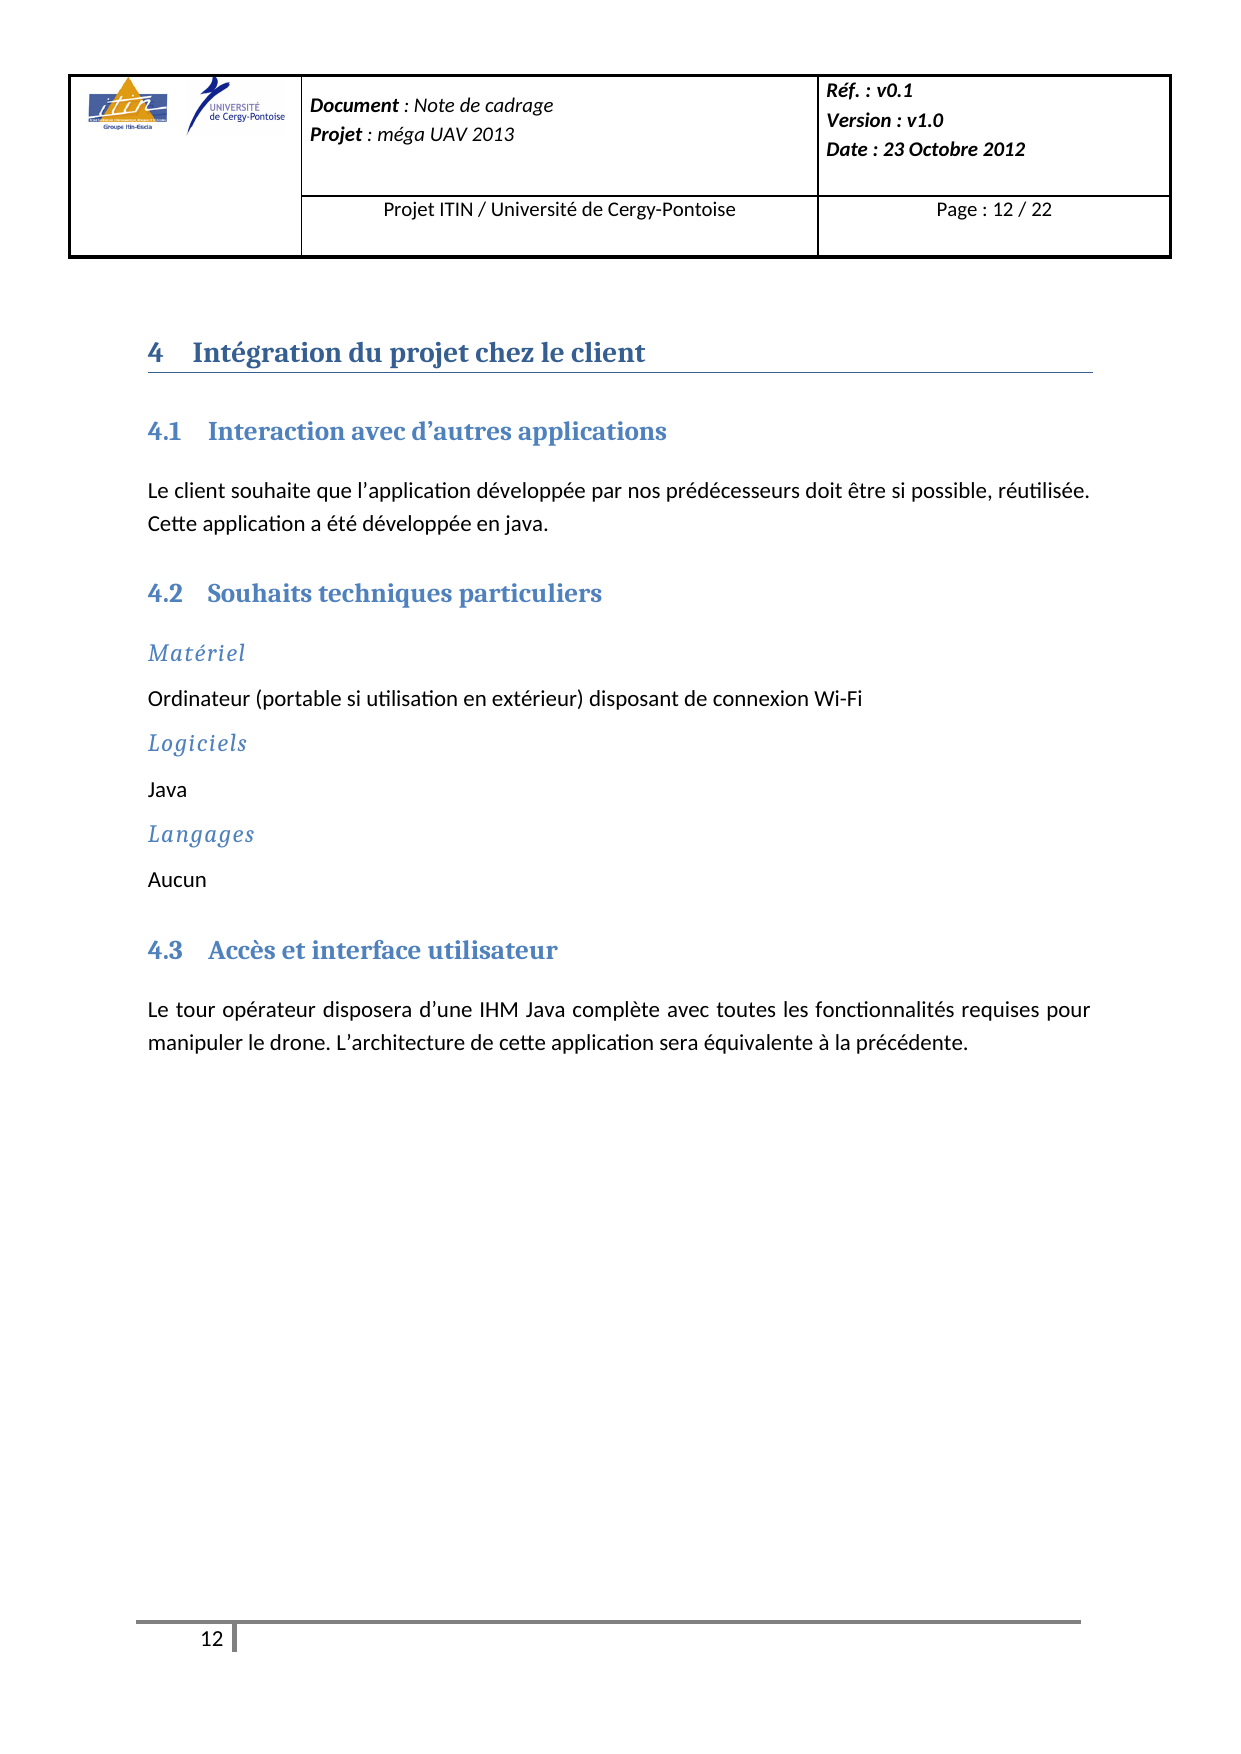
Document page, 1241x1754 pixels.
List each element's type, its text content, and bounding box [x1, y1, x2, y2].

text Java [148, 775, 1093, 803]
subtitle Interaction avec d’autres applications [148, 416, 1093, 447]
subtitle Logiciels [148, 729, 1093, 758]
text Aucun [148, 865, 1093, 893]
text Ordinateur (portable si utilisation en extérieur) disposant de connexion Wi-Fi [148, 684, 1093, 713]
subtitle Intégration du projet chez le client [148, 337, 1093, 372]
picture [186, 77, 285, 137]
subtitle Matériel [148, 639, 1093, 668]
text Le client souhaite que l’application développée par nos prédécesseurs doit être si possible, réutilisée. Cette application a été développée en java. [148, 476, 1093, 537]
picture [86, 77, 169, 130]
text Le tour opérateur disposera d’une IHM Java complète avec toutes les fonctionnalités requises pour manipuler le drone. L’architecture de cette application sera équivalente à la précédente. [148, 995, 1093, 1056]
subtitle Langages [148, 819, 1093, 848]
subtitle Accès et interface utilisateur [148, 935, 1093, 966]
subtitle Souhaits techniques particuliers [148, 578, 1093, 609]
